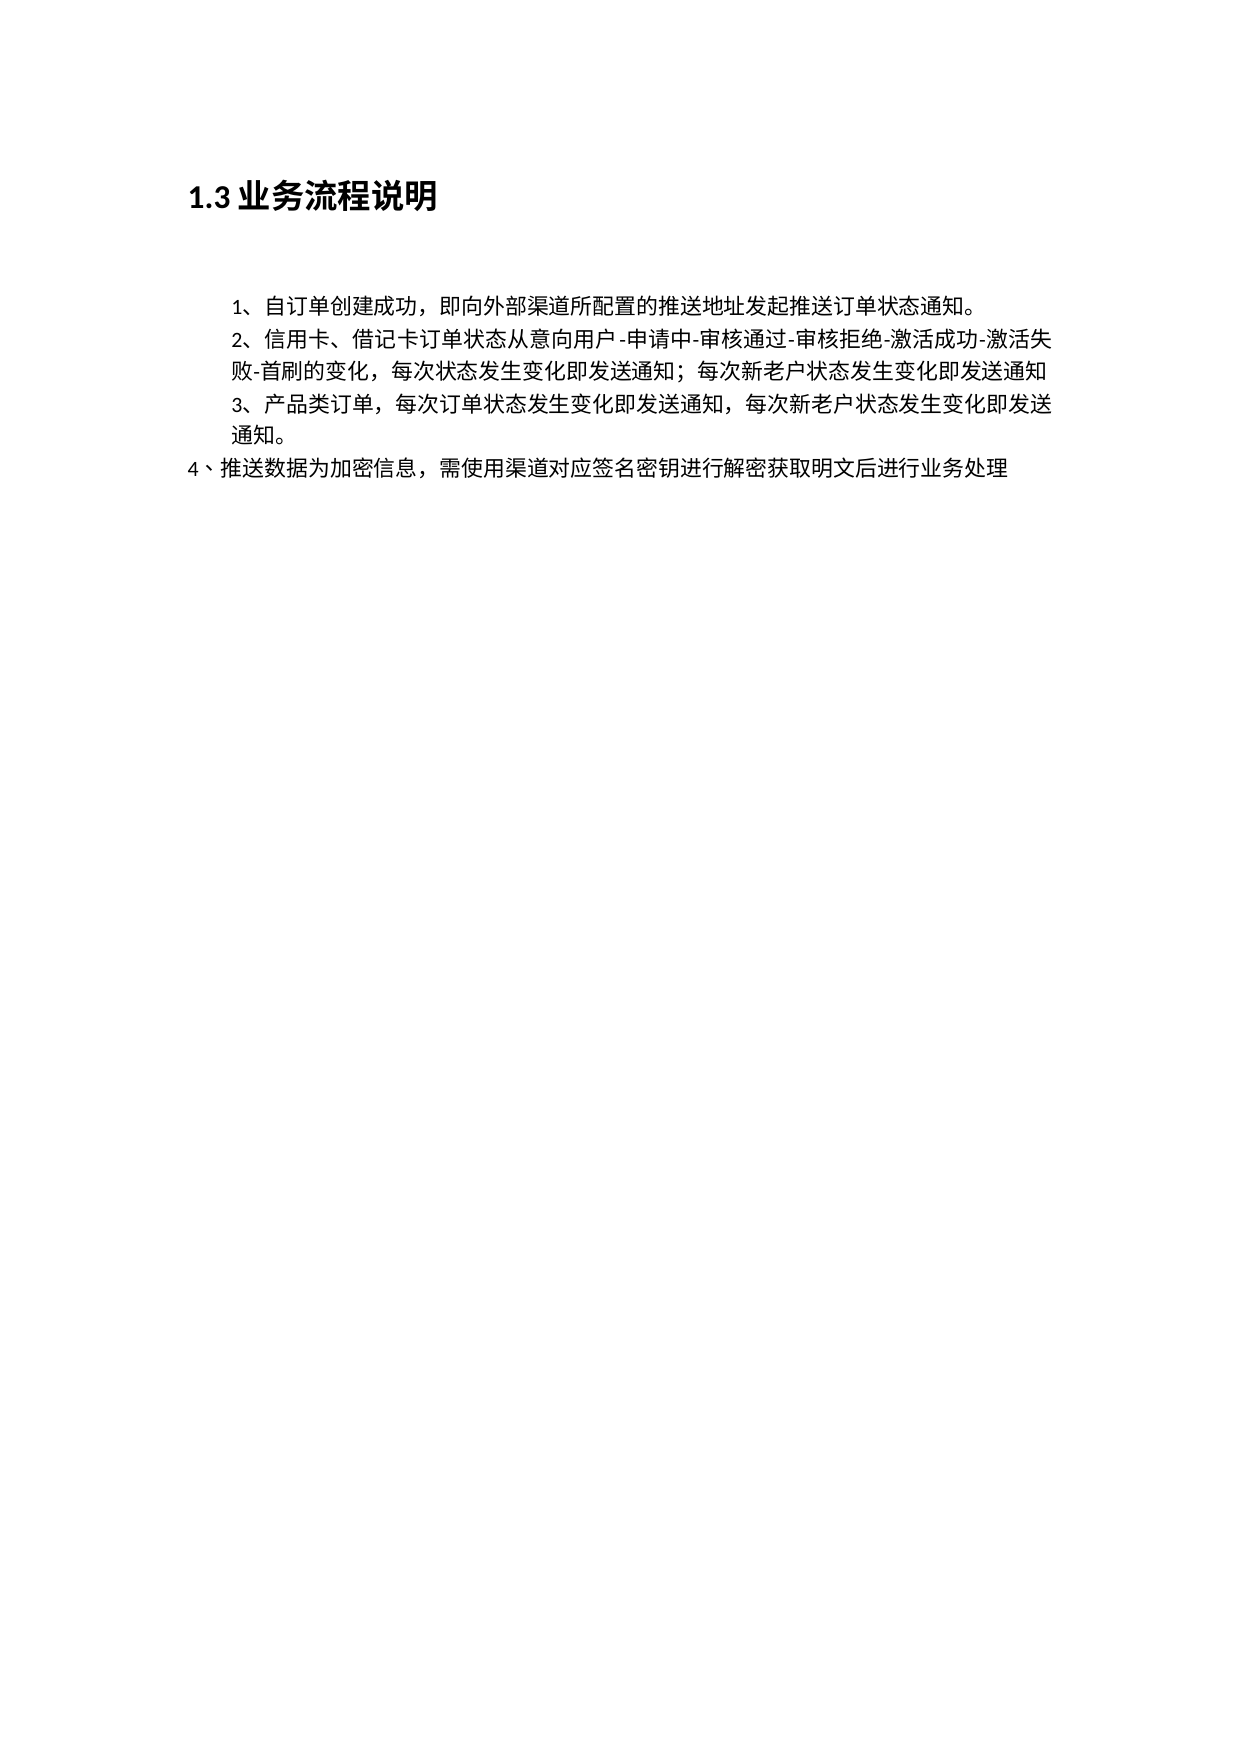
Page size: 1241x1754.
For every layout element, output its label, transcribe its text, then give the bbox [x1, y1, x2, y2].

subtitle 业务流程说明 [187, 162, 1053, 227]
list 信用卡、借记卡订单状态从意向用户-申请中-审核通过-审核拒绝-激活成功-激活失败-首刷的变化，每次状态发生变化即发送通知；每次新老户状态发生变化即发送通知 [231, 321, 1053, 386]
list 自订单创建成功，即向外部渠道所配置的推送地址发起推送订单状态通知。 [231, 289, 1053, 321]
list 产品类订单，每次订单状态发生变化即发送通知，每次新老户状态发生变化即发送通知。 [231, 386, 1053, 451]
list 推送数据为加密信息，需使用渠道对应签名密钥进行解密获取明文后进行业务处理 [187, 451, 1053, 484]
